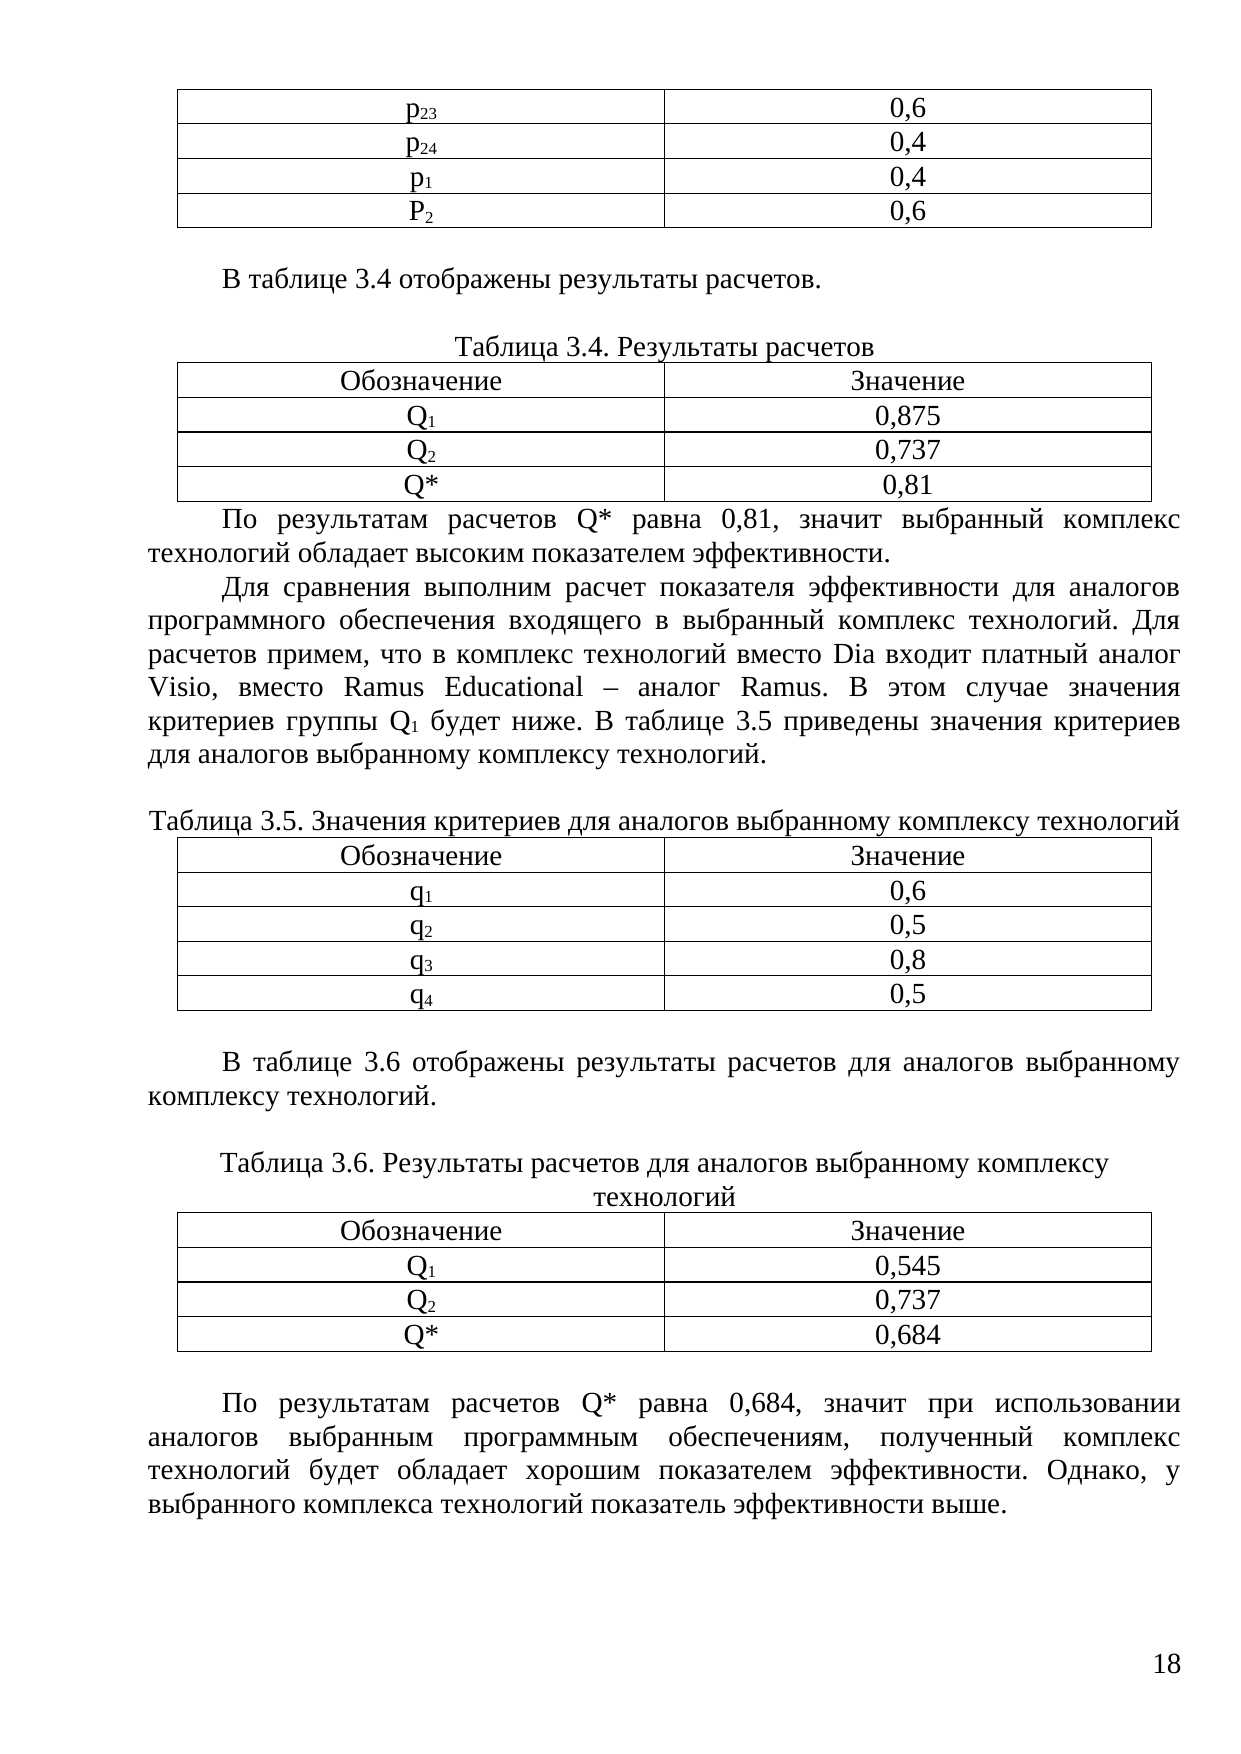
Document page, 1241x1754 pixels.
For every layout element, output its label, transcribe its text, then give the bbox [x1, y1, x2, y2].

table_cell q3 [178, 942, 664, 975]
table_cell q2 [178, 907, 664, 941]
text Таблица 3.4. Результаты расчетов [148, 329, 1181, 362]
table_cell Q2 [178, 433, 664, 466]
table_cell Q1 [178, 398, 664, 431]
table_cell Q2 [178, 1283, 664, 1316]
text В таблице 3.6 отображены результаты расчетов для аналогов выбранному комплексу технологий. [148, 1044, 1181, 1112]
text Таблица 3.5. Значения критериев для аналогов выбранному комплексу технологий [148, 803, 1181, 837]
text По результатам расчетов Q* равна 0,81, значит выбранный комплекс технологий обладает высоким показателем эффективности. [148, 502, 1181, 569]
table_header Значение [665, 1213, 1151, 1247]
table_cell 0,4 [665, 159, 1151, 192]
table_cell Q* [178, 467, 664, 501]
table_cell 0,545 [665, 1248, 1151, 1281]
table_header Обозначение [178, 1213, 664, 1247]
table_cell p23 [178, 90, 664, 123]
table_header Значение [665, 838, 1151, 872]
table_cell Q1 [178, 1248, 664, 1281]
text В таблице 3.4 отображены результаты расчетов. [148, 262, 1181, 295]
table_cell q4 [178, 976, 664, 1010]
table_cell 0,8 [665, 942, 1151, 975]
text Для сравнения выполним расчет показателя эффективности для аналогов программного обеспечения входящего в выбранный комплекс технологий. Для расчетов примем, что в комплекс технологий вместо Dia входит платный аналог Visio, вместо Ramus Educational – аналог Ramus. В этом случае значения критериев группы Q1 будет ниже. В таблице 3.5 приведены значения критериев для аналогов выбранному комплексу технологий. [148, 569, 1181, 770]
table_cell 0,6 [665, 873, 1151, 906]
text Таблица 3.6. Результаты расчетов для аналогов выбранному комплексу технологий [148, 1145, 1181, 1212]
table_cell P2 [178, 194, 664, 227]
table_cell q1 [178, 873, 664, 906]
table_cell 0,5 [665, 976, 1151, 1010]
table_header Обозначение [178, 363, 664, 397]
table_cell 0,737 [665, 1283, 1151, 1316]
table_cell 0,6 [665, 194, 1151, 227]
table_header Обозначение [178, 838, 664, 872]
table_cell Q* [178, 1317, 664, 1351]
table_cell 0,5 [665, 907, 1151, 941]
table_cell p1 [178, 159, 664, 192]
table_cell 0,81 [665, 467, 1151, 501]
table_cell p24 [178, 124, 664, 158]
table_header Значение [665, 363, 1151, 397]
table_cell 0,875 [665, 398, 1151, 431]
table_cell 0,737 [665, 433, 1151, 466]
table_cell 0,4 [665, 124, 1151, 158]
table_cell 0,684 [665, 1317, 1151, 1351]
text По результатам расчетов Q* равна 0,684, значит при использовании аналогов выбранным программным обеспечениям, полученный комплекс технологий будет обладает хорошим показателем эффективности. Однако, у выбранного комплекса технологий показатель эффективности выше. [148, 1385, 1181, 1519]
table_cell 0,6 [665, 90, 1151, 123]
